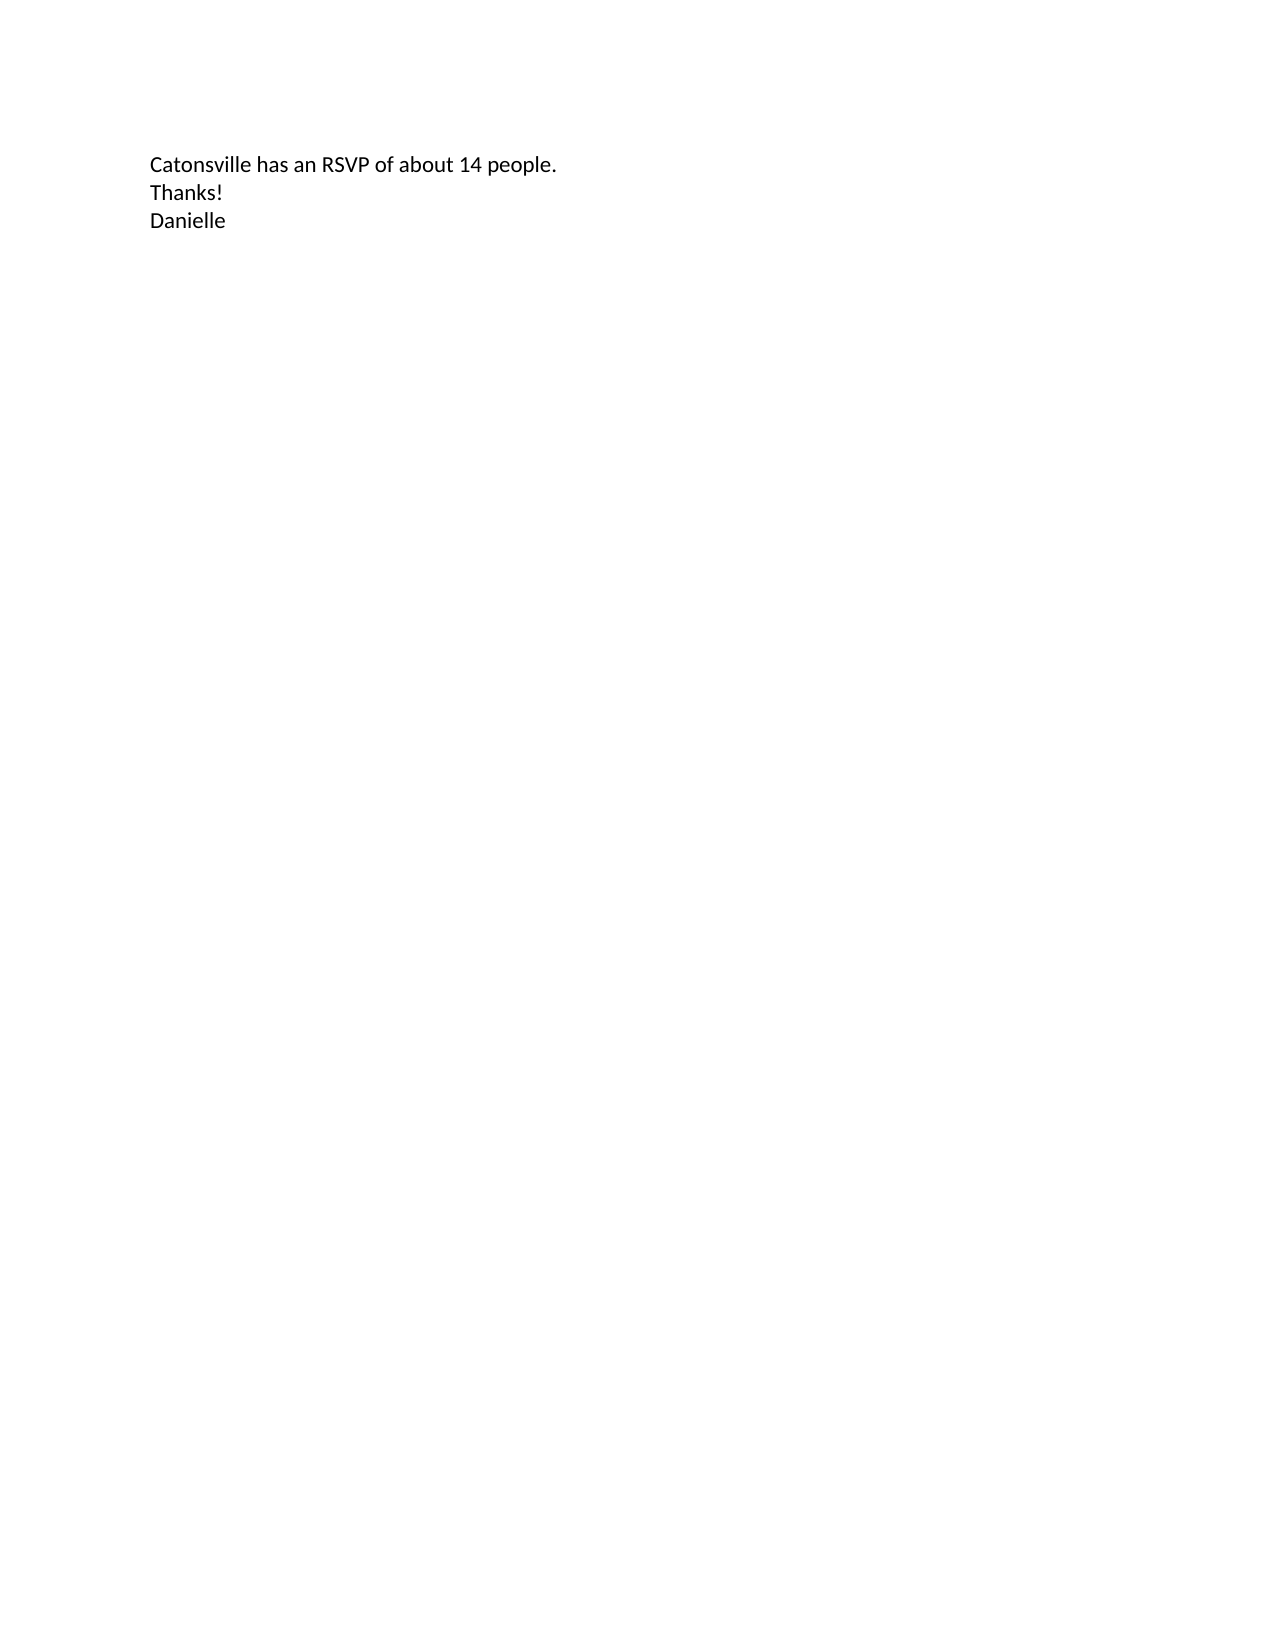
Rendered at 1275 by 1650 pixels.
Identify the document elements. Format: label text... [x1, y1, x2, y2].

text Catonsville has an RSVP of about 14 people. [150, 150, 1125, 178]
text Danielle [150, 206, 1125, 234]
text Thanks! [150, 178, 1125, 206]
